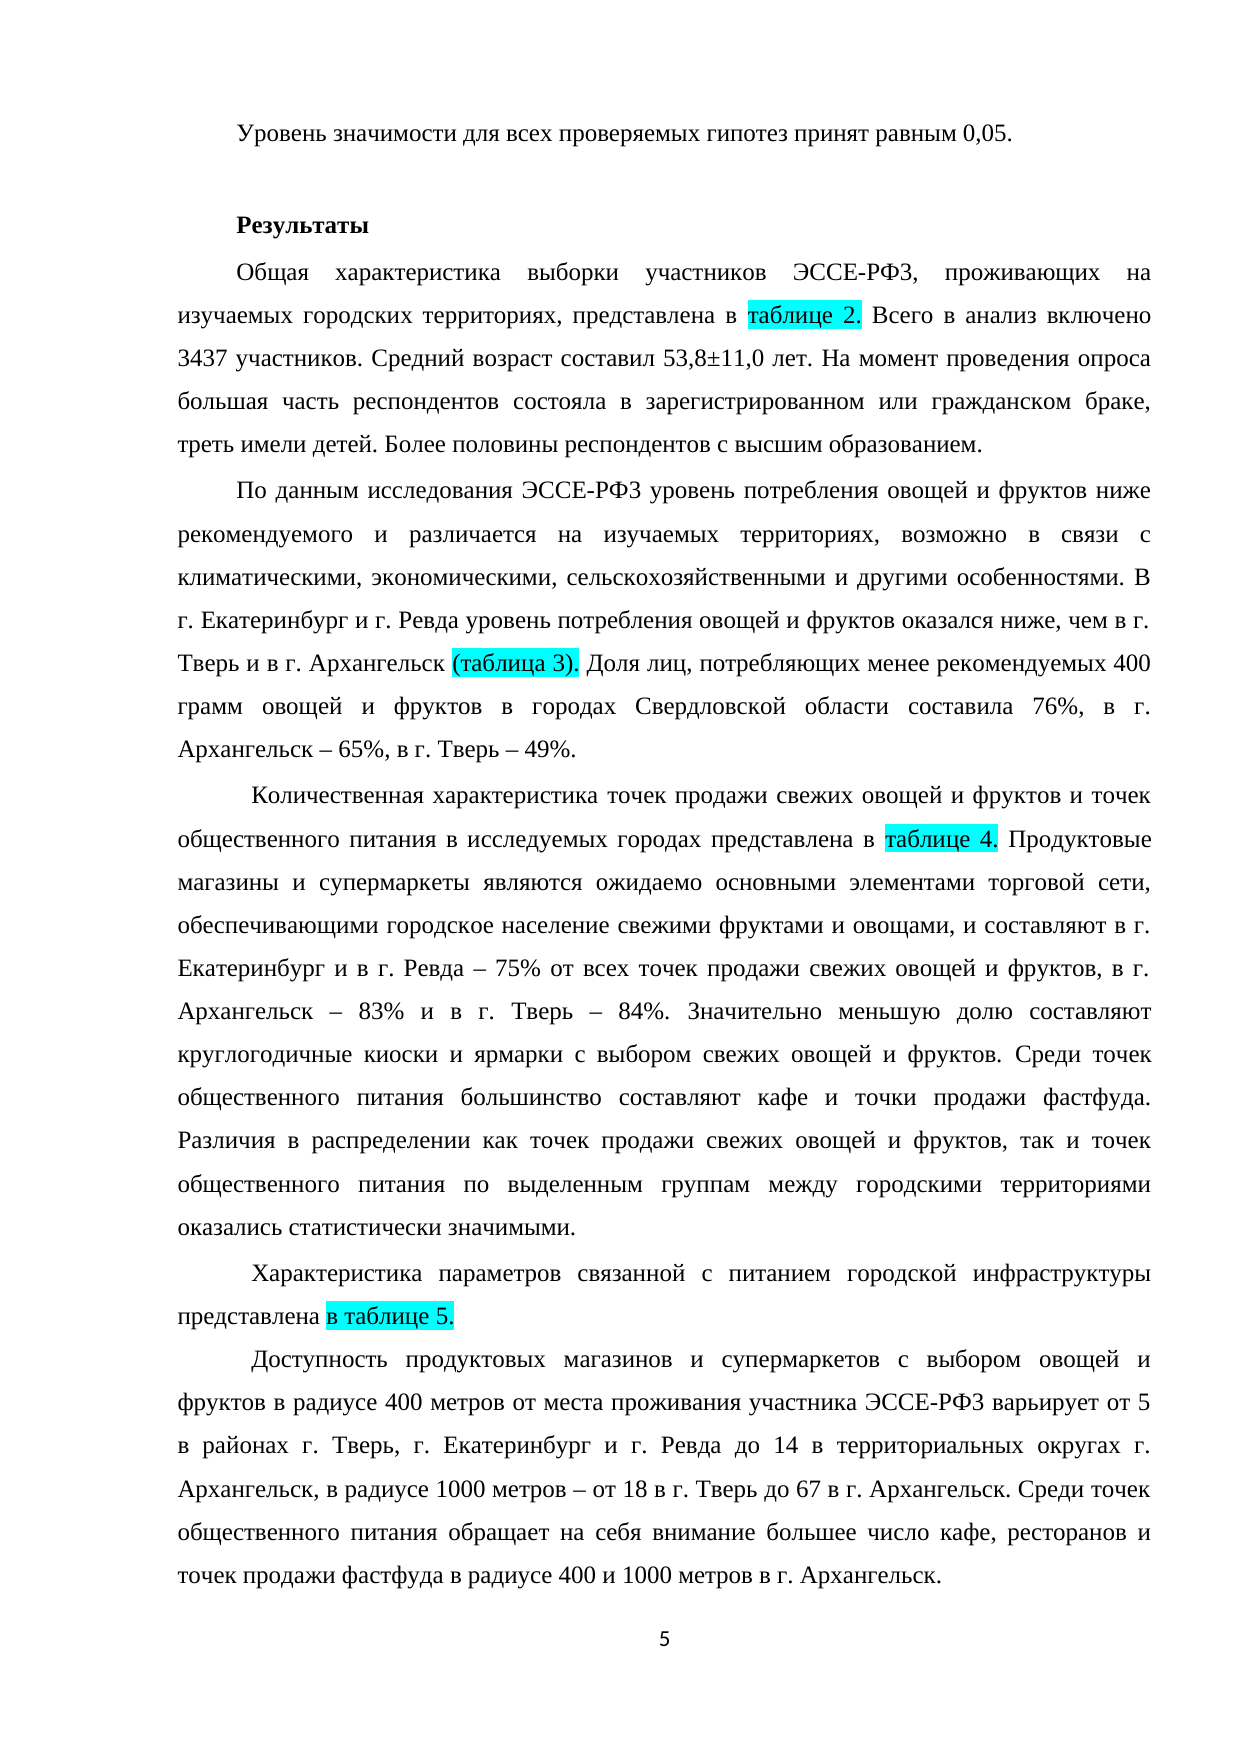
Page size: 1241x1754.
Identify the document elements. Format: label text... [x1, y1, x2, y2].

text Уровень значимости для всех проверяемых гипотез принят равным 0,05. [177, 118, 1152, 147]
text Результаты [177, 211, 1152, 239]
text Доступность продуктовых магазинов и супермаркетов с выбором овощей и фруктов в радиусе 400 метров от места проживания участника ЭССЕ-РФ3 варьирует от 5 в районах г. Тверь, г. Екатеринбург и г. Ревда до 14 в территориальных округах г. Архангельск, в радиусе 1000 метров – от 18 в г. Тверь до 67 в г. Архангельск. Среди точек общественного питания обращает на себя внимание большее число кафе, ресторанов и точек продажи фастфуда в радиусе 400 и 1000 метров в г. Архангельск. [177, 1344, 1152, 1589]
text По данным исследования ЭССЕ-РФ3 уровень потребления овощей и фруктов ниже рекомендуемого и различается на изучаемых территориях, возможно в связи с климатическими, экономическими, сельскохозяйственными и другими особенностями. В г. Екатеринбург и г. Ревда уровень потребления овощей и фруктов оказался ниже, чем в г. Тверь и в г. Архангельск (таблица 3). Доля лиц, потребляющих менее рекомендуемых 400 грамм овощей и фруктов в городах Свердловской области составила 76%, в г. Архангельск – 65%, в г. Тверь – 49%. [177, 476, 1152, 763]
text Общая характеристика выборки участников ЭССЕ-РФ3, проживающих на изучаемых городских территориях, представлена в таблице 2. Всего в анализ включено 3437 участников. Средний возраст составил 53,8±11,0 лет. На момент проведения опроса большая часть респондентов состояла в зарегистрированном или гражданском браке, треть имели детей. Более половины респондентов с высшим образованием. [177, 257, 1152, 458]
text Количественная характеристика точек продажи свежих овощей и фруктов и точек общественного питания в исследуемых городах представлена в таблице 4. Продуктовые магазины и супермаркеты являются ожидаемо основными элементами торговой сети, обеспечивающими городское население свежими фруктами и овощами, и составляют в г. Екатеринбург и в г. Ревда – 75% от всех точек продажи свежих овощей и фруктов, в г. Архангельск – 83% и в г. Тверь – 84%. Значительно меньшую долю составляют круглогодичные киоски и ярмарки с выбором свежих овощей и фруктов. Среди точек общественного питания большинство составляют кафе и точки продажи фастфуда. Различия в распределении как точек продажи свежих овощей и фруктов, так и точек общественного питания по выделенным группам между городскими территориями оказались статистически значимыми. [177, 781, 1152, 1241]
text Характеристика параметров связанной с питанием городской инфраструктуры представлена в таблице 5. [177, 1258, 1152, 1330]
